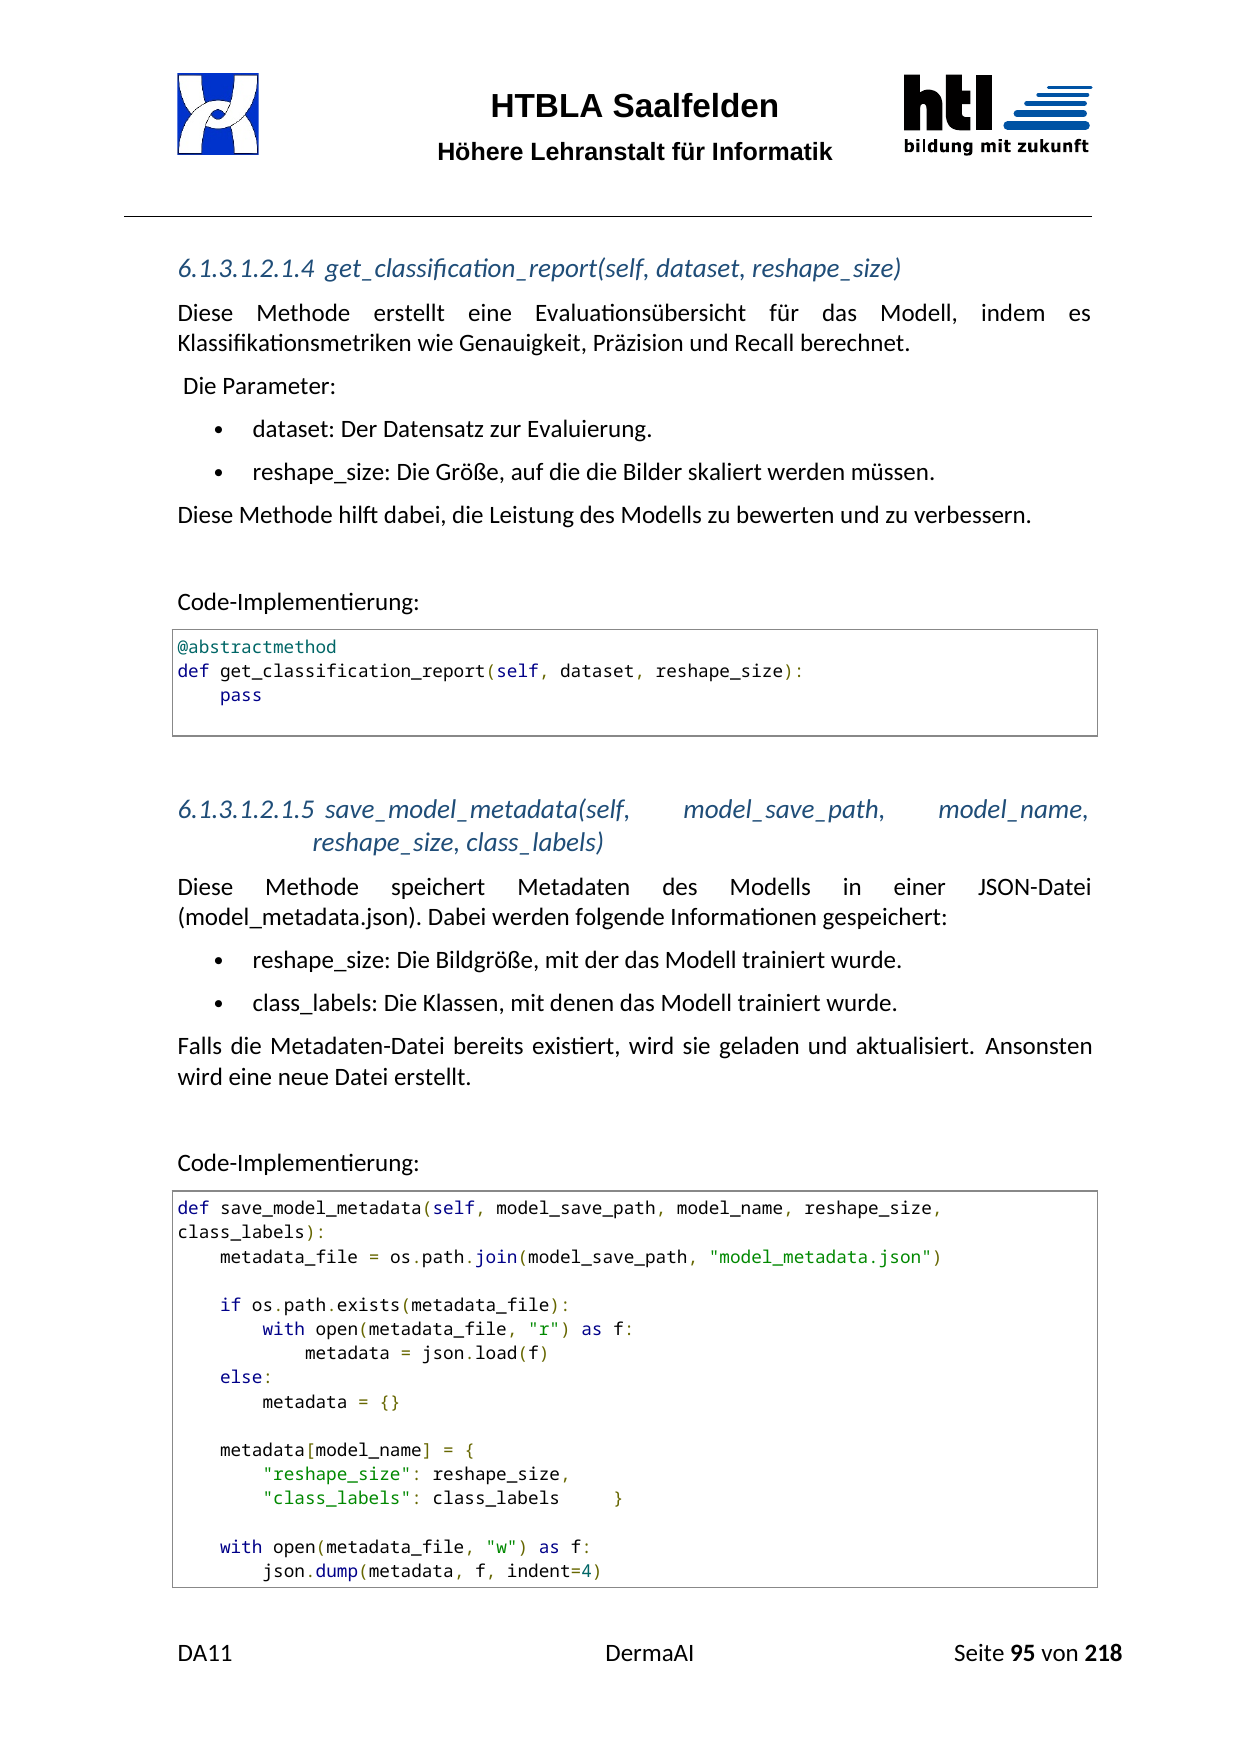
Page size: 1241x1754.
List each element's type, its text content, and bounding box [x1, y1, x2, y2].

list class_labels: Die Klassen, mit denen das Modell trainiert wurde. [215, 987, 1092, 1018]
text Code-Implementierung: [177, 1147, 1092, 1177]
text def get_classification_report(self, dataset, reshape_size): pass [177, 658, 1092, 707]
text Diese Methode speichert Metadaten des Modells in einer JSON-Datei (model_metadata.json). Dabei werden folgende Informationen gespeichert: [177, 871, 1092, 932]
text @abstractmethod [173, 630, 1097, 658]
text Code-Implementierung: [177, 586, 1092, 616]
text Die Parameter: [177, 371, 1092, 401]
text def save_model_metadata(self, model_save_path, model_name, reshape_size, class_labels): metadata_file = os.path.join(model_save_path, "model_metadata.json") if os.path.exists(metadata_file): with open(metadata_file, "r") as f: metadata = json.load(f) else: metadata = {} metadata[model_name] = { "reshape_size": reshape_size, "class_labels": class_labels } with open(metadata_file, "w") as f: json.dump(metadata, f, indent=4) [173, 1192, 1097, 1587]
picture [177, 73, 259, 155]
list dataset: Der Datensatz zur Evaluierung. [215, 413, 1092, 444]
text Falls die Metadaten-Datei bereits existiert, wird sie geladen und aktualisiert. Ansonsten wird eine neue Datei erstellt. [177, 1030, 1092, 1091]
text Diese Methode erstellt eine Evaluationsübersicht für das Modell, indem es Klassifikationsmetriken wie Genauigkeit, Präzision und Recall berechnet. [177, 297, 1092, 358]
list reshape_size: Die Größe, auf die die Bilder skaliert werden müssen. [215, 457, 1092, 487]
text Diese Methode hilft dabei, die Leistung des Modells zu bewerten und zu verbessern. [177, 499, 1092, 530]
subtitle save_model_metadata(self, model_save_path, model_name, reshape_size, class_labels) [177, 792, 1092, 858]
subtitle get_classification_report(self, dataset, reshape_size) [177, 251, 1092, 284]
list reshape_size: Die Bildgröße, mit der das Modell trainiert wurde. [215, 944, 1092, 975]
